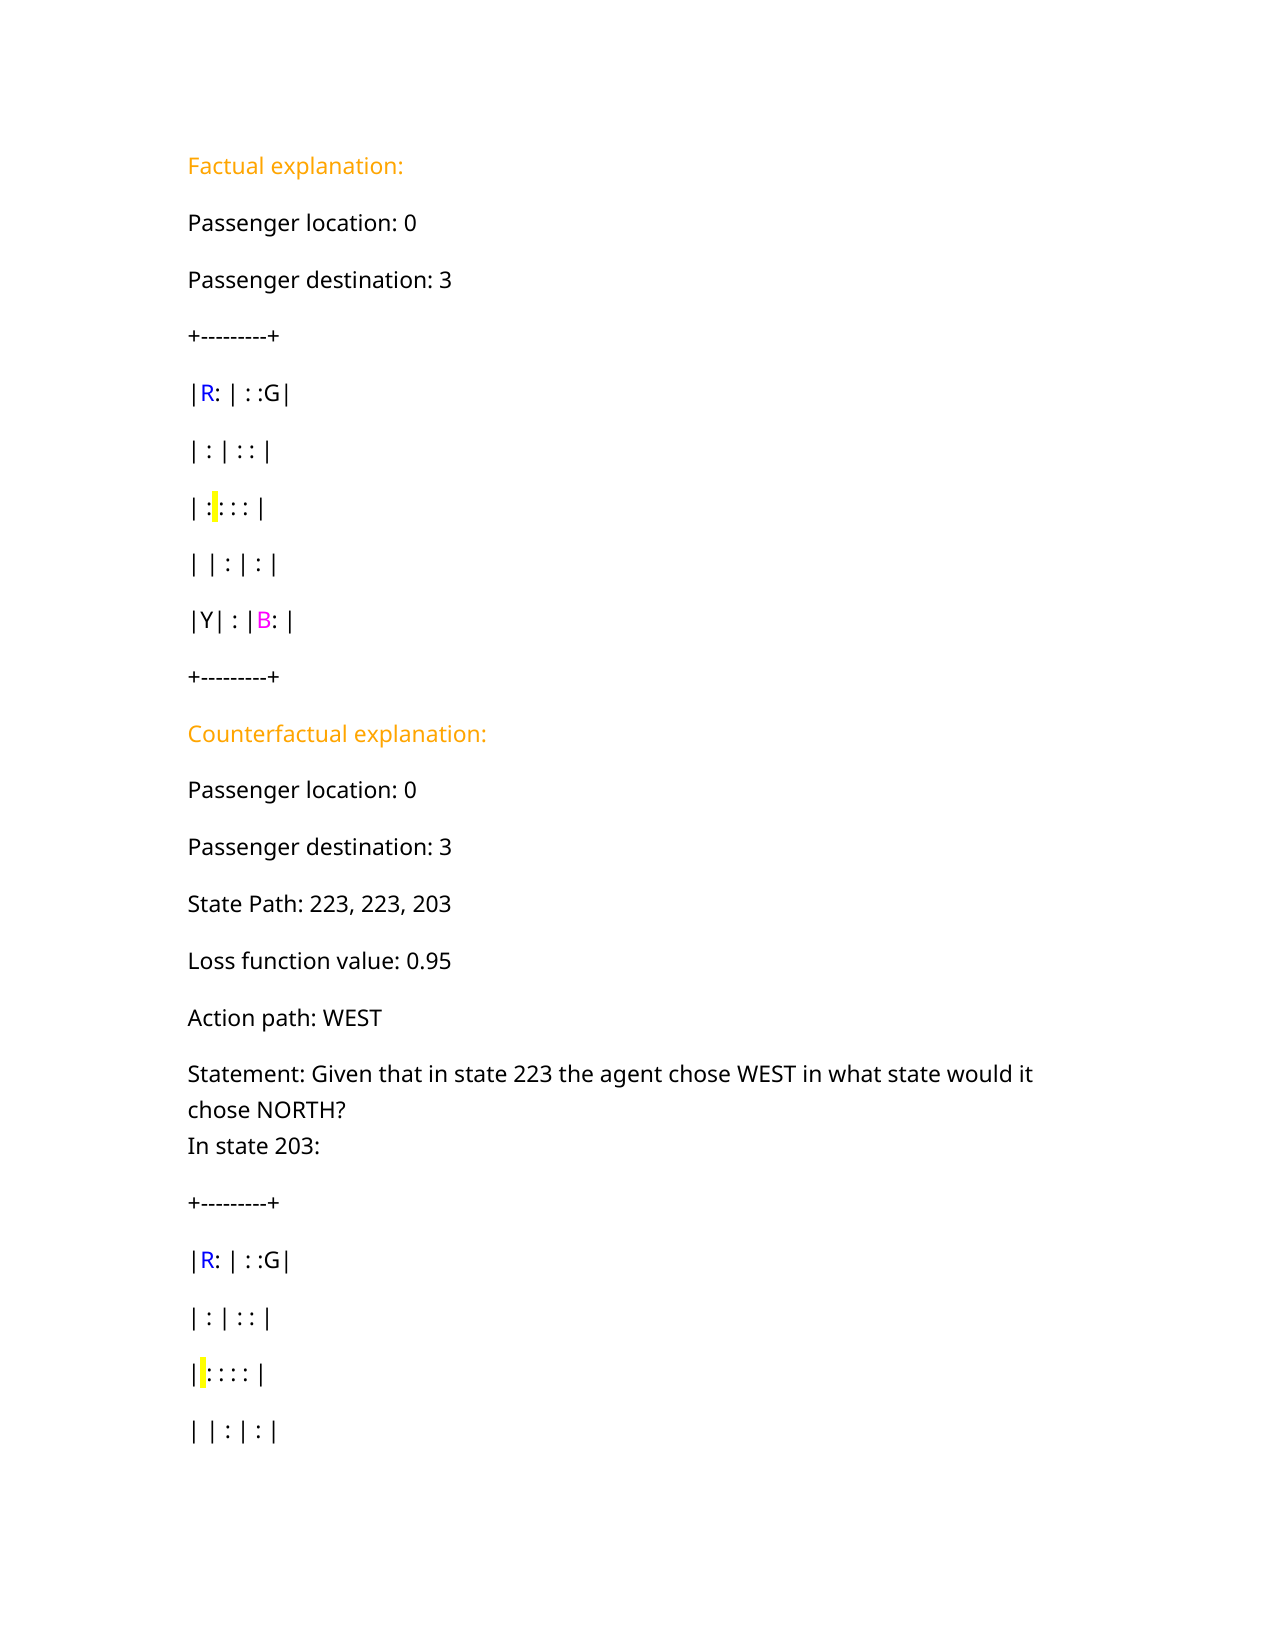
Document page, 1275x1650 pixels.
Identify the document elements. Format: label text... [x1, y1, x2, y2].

text +---------+ [187, 1187, 1087, 1218]
text | : | : : | [187, 1301, 1087, 1332]
text Statement: Given that in state 223 the agent chose WEST in what state would it chose NORTH? In state 203: [187, 1058, 1087, 1161]
text Passenger destination: 3 [187, 831, 1087, 862]
text +---------+ [187, 320, 1087, 352]
text Loss function value: 0.95 [187, 945, 1087, 976]
text Action path: WEST [187, 1002, 1087, 1033]
text State Path: 223, 223, 203 [187, 888, 1087, 919]
text | | : | : | [187, 1414, 1087, 1445]
text | : | : : | [187, 434, 1087, 465]
text |R: | : :G| [187, 377, 1087, 408]
text Passenger location: 0 [187, 774, 1087, 806]
text Factual explanation: [187, 150, 1087, 181]
text |Y| : |B: | [187, 604, 1087, 635]
text Passenger destination: 3 [187, 263, 1087, 295]
text | : : : : | [206, 1357, 1087, 1388]
text | : : : : | [218, 491, 1087, 522]
text | : : : : | [187, 491, 212, 522]
text +---------+ [187, 661, 1087, 692]
text | | : | : | [187, 547, 1087, 579]
text Passenger location: 0 [187, 207, 1087, 238]
text |R: | : :G| [187, 1244, 1087, 1275]
text Counterfactual explanation: [187, 718, 1087, 749]
